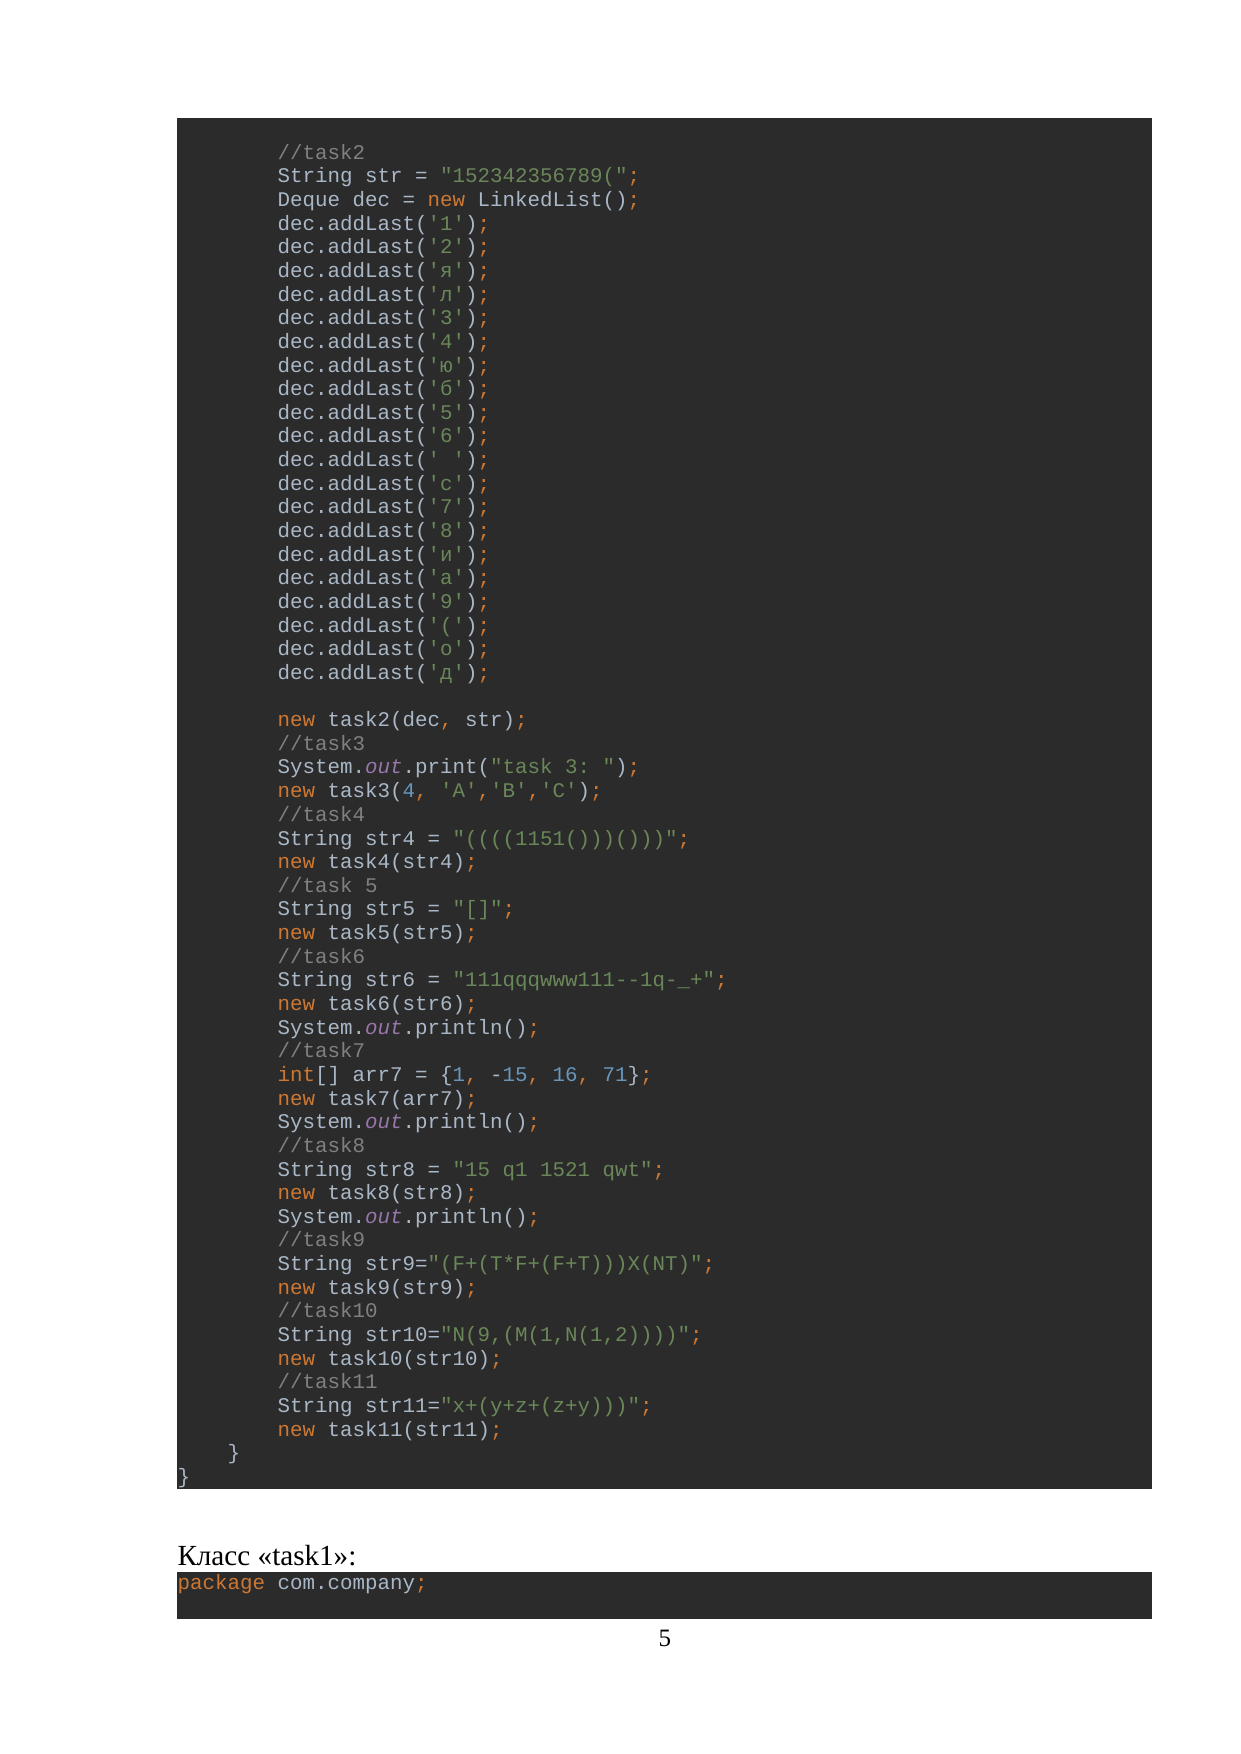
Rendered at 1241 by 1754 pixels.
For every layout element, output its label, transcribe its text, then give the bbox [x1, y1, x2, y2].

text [177, 1572, 1152, 1619]
text Класс «task1»: [177, 1538, 1152, 1572]
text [177, 118, 1152, 1489]
